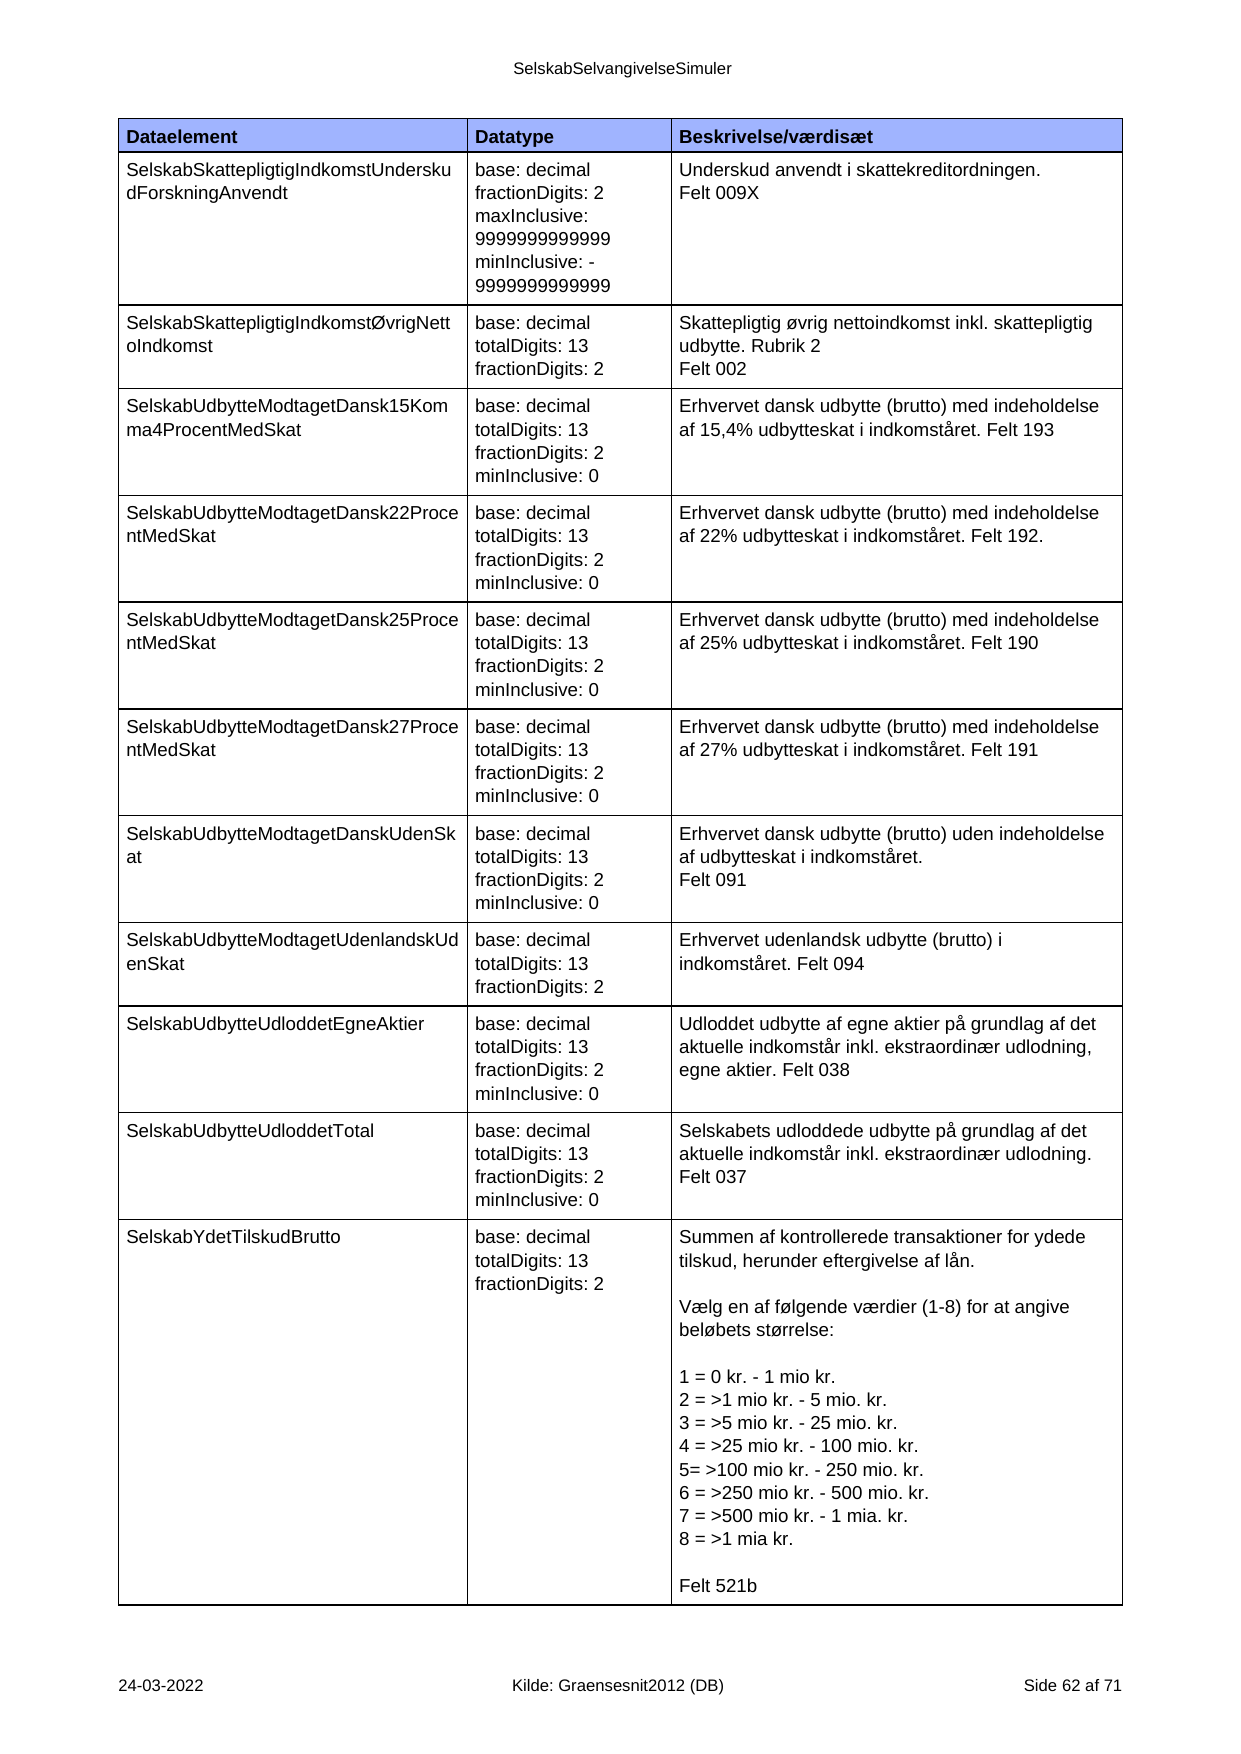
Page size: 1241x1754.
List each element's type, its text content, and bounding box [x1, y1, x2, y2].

table_cell SelskabUdbytteModtagetDanskUdenSkat [119, 816, 467, 922]
table_cell base: decimal totalDigits: 13 fractionDigits: 2 minInclusive: 0 [468, 1007, 671, 1112]
table_cell base: decimal totalDigits: 13 fractionDigits: 2 minInclusive: 0 [468, 496, 671, 601]
table_cell Erhvervet dansk udbytte (brutto) med indeholdelse af 22% udbytteskat i indkomståret. Felt 192. [672, 496, 1122, 601]
table_cell SelskabUdbytteModtagetDansk22ProcentMedSkat [119, 496, 467, 601]
table_cell Skattepligtig øvrig nettoindkomst inkl. skattepligtig udbytte. Rubrik 2 Felt 002 [672, 306, 1122, 388]
table_cell base: decimal totalDigits: 13 fractionDigits: 2 minInclusive: 0 [468, 1113, 671, 1219]
table_cell SelskabUdbytteModtagetDansk25ProcentMedSkat [119, 603, 467, 708]
table_cell base: decimal totalDigits: 13 fractionDigits: 2 [468, 306, 671, 388]
table_cell base: decimal totalDigits: 13 fractionDigits: 2 [468, 923, 671, 1005]
table_cell base: decimal totalDigits: 13 fractionDigits: 2 minInclusive: 0 [468, 816, 671, 922]
table_cell SelskabUdbytteModtagetDansk15Komma4ProcentMedSkat [119, 389, 467, 494]
table_header Dataelement [119, 119, 467, 151]
table_cell SelskabSkattepligtigIndkomstUnderskudForskningAnvendt [119, 153, 467, 304]
table_cell Underskud anvendt i skattekreditordningen. Felt 009X [672, 153, 1122, 304]
table_cell base: decimal totalDigits: 13 fractionDigits: 2 [468, 1220, 671, 1604]
table_cell SelskabUdbytteUdloddetTotal [119, 1113, 467, 1219]
table_cell base: decimal totalDigits: 13 fractionDigits: 2 minInclusive: 0 [468, 389, 671, 494]
table_cell Udloddet udbytte af egne aktier på grundlag af det aktuelle indkomstår inkl. ekstraordinær udlodning, egne aktier. Felt 038 [672, 1007, 1122, 1112]
table_cell SelskabUdbytteUdloddetEgneAktier [119, 1007, 467, 1112]
table_cell SelskabYdetTilskudBrutto [119, 1220, 467, 1604]
table_cell base: decimal totalDigits: 13 fractionDigits: 2 minInclusive: 0 [468, 603, 671, 708]
table_cell base: decimal totalDigits: 13 fractionDigits: 2 minInclusive: 0 [468, 710, 671, 815]
table_cell SelskabUdbytteModtagetUdenlandskUdenSkat [119, 923, 467, 1005]
table_cell Erhvervet dansk udbytte (brutto) med indeholdelse af 25% udbytteskat i indkomståret. Felt 190 [672, 603, 1122, 708]
table_header Datatype [468, 119, 671, 151]
table_cell Erhvervet dansk udbytte (brutto) uden indeholdelse af udbytteskat i indkomståret. Felt 091 [672, 816, 1122, 922]
table_header Beskrivelse/værdisæt [672, 119, 1122, 151]
table_cell Summen af kontrollerede transaktioner for ydede tilskud, herunder eftergivelse af lån. Vælg en af følgende værdier (1-8) for at angive beløbets størrelse: 1 = 0 kr. - 1 mio kr. 2 = >1 mio kr. - 5 mio. kr. 3 = >5 mio kr. - 25 mio. kr. 4 = >25 mio kr. - 100 mio. kr. 5= >100 mio kr. - 250 mio. kr. 6 = >250 mio kr. - 500 mio. kr. 7 = >500 mio kr. - 1 mia. kr. 8 = >1 mia kr. Felt 521b [672, 1220, 1122, 1604]
table_cell Selskabets udloddede udbytte på grundlag af det aktuelle indkomstår inkl. ekstraordinær udlodning. Felt 037 [672, 1113, 1122, 1219]
table_cell Erhvervet udenlandsk udbytte (brutto) i indkomståret. Felt 094 [672, 923, 1122, 1005]
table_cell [468, 153, 671, 304]
table_cell Erhvervet dansk udbytte (brutto) med indeholdelse af 27% udbytteskat i indkomståret. Felt 191 [672, 710, 1122, 815]
table_cell SelskabUdbytteModtagetDansk27ProcentMedSkat [119, 710, 467, 815]
table_cell SelskabSkattepligtigIndkomstØvrigNettoIndkomst [119, 306, 467, 388]
table_cell Erhvervet dansk udbytte (brutto) med indeholdelse af 15,4% udbytteskat i indkomståret. Felt 193 [672, 389, 1122, 494]
